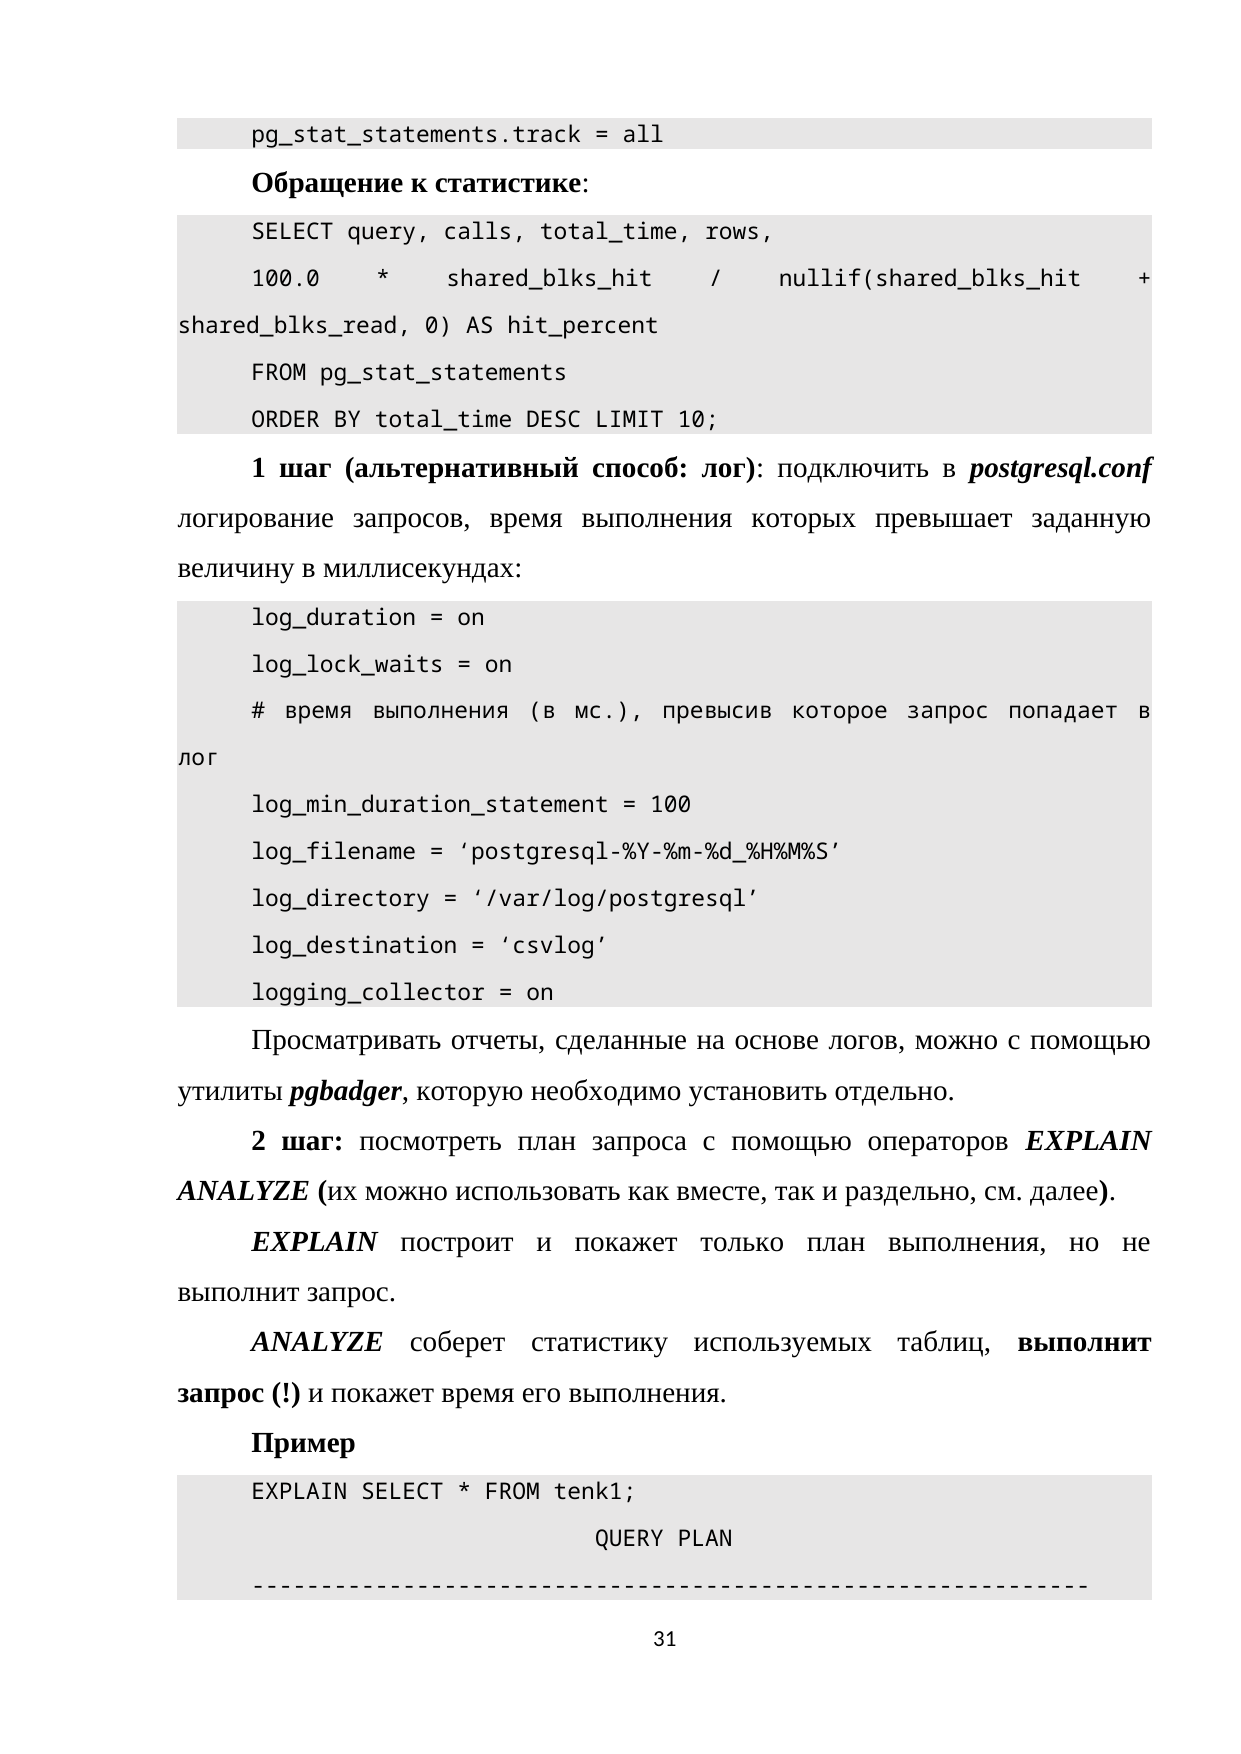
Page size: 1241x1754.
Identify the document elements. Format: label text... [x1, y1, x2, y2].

text logging_collector = on [177, 976, 1152, 1007]
text pg_stat_statements.track = all [177, 118, 1152, 149]
text FROM pg_stat_statements [177, 356, 1152, 387]
text SELECT query, calls, total_time, rows, [177, 215, 1152, 247]
text # время выполнения (в мс.), превысив которое запрос попадает в лог [177, 694, 1152, 772]
text Пример [177, 1425, 1152, 1458]
text log_lock_waits = on [177, 647, 1152, 679]
text log_directory = ‘/var/log/postgresql’ [177, 882, 1152, 913]
text ------------------------------------------------------------- [177, 1569, 1152, 1600]
text log_duration = on [177, 601, 1152, 632]
text QUERY PLAN [177, 1522, 1152, 1553]
text 1 шаг (альтернативный способ: лог): подключить в postgresql.conf логирование запросов, время выполнения которых превышает заданную величину в миллисекундах: [177, 450, 1152, 584]
text EXPLAIN SELECT * FROM tenk1; [177, 1475, 1152, 1507]
text log_destination = ‘csvlog’ [177, 929, 1152, 960]
text Просматривать отчеты, сделанные на основе логов, можно с помощью утилиты pgbadger, которую необходимо установить отдельно. [177, 1022, 1152, 1106]
text ANALYZE соберет статистику используемых таблиц, выполнит запрос (!) и покажет время его выполнения. [177, 1324, 1152, 1408]
text 2 шаг: посмотреть план запроса с помощью операторов EXPLAIN ANALYZE (их можно использовать как вместе, так и раздельно, см. далее). [177, 1123, 1152, 1207]
text log_filename = ‘postgresql-%Y-%m-%d_%H%M%S’ [177, 835, 1152, 866]
text log_min_duration_statement = 100 [177, 788, 1152, 819]
text ORDER BY total_time DESC LIMIT 10; [177, 403, 1152, 434]
text Обращение к статистике: [177, 165, 1152, 198]
text 100.0 * shared_blks_hit / nullif(shared_blks_hit + shared_blks_read, 0) AS hit_percent [177, 262, 1152, 340]
text EXPLAIN построит и покажет только план выполнения, но не выполнит запрос. [177, 1224, 1152, 1308]
